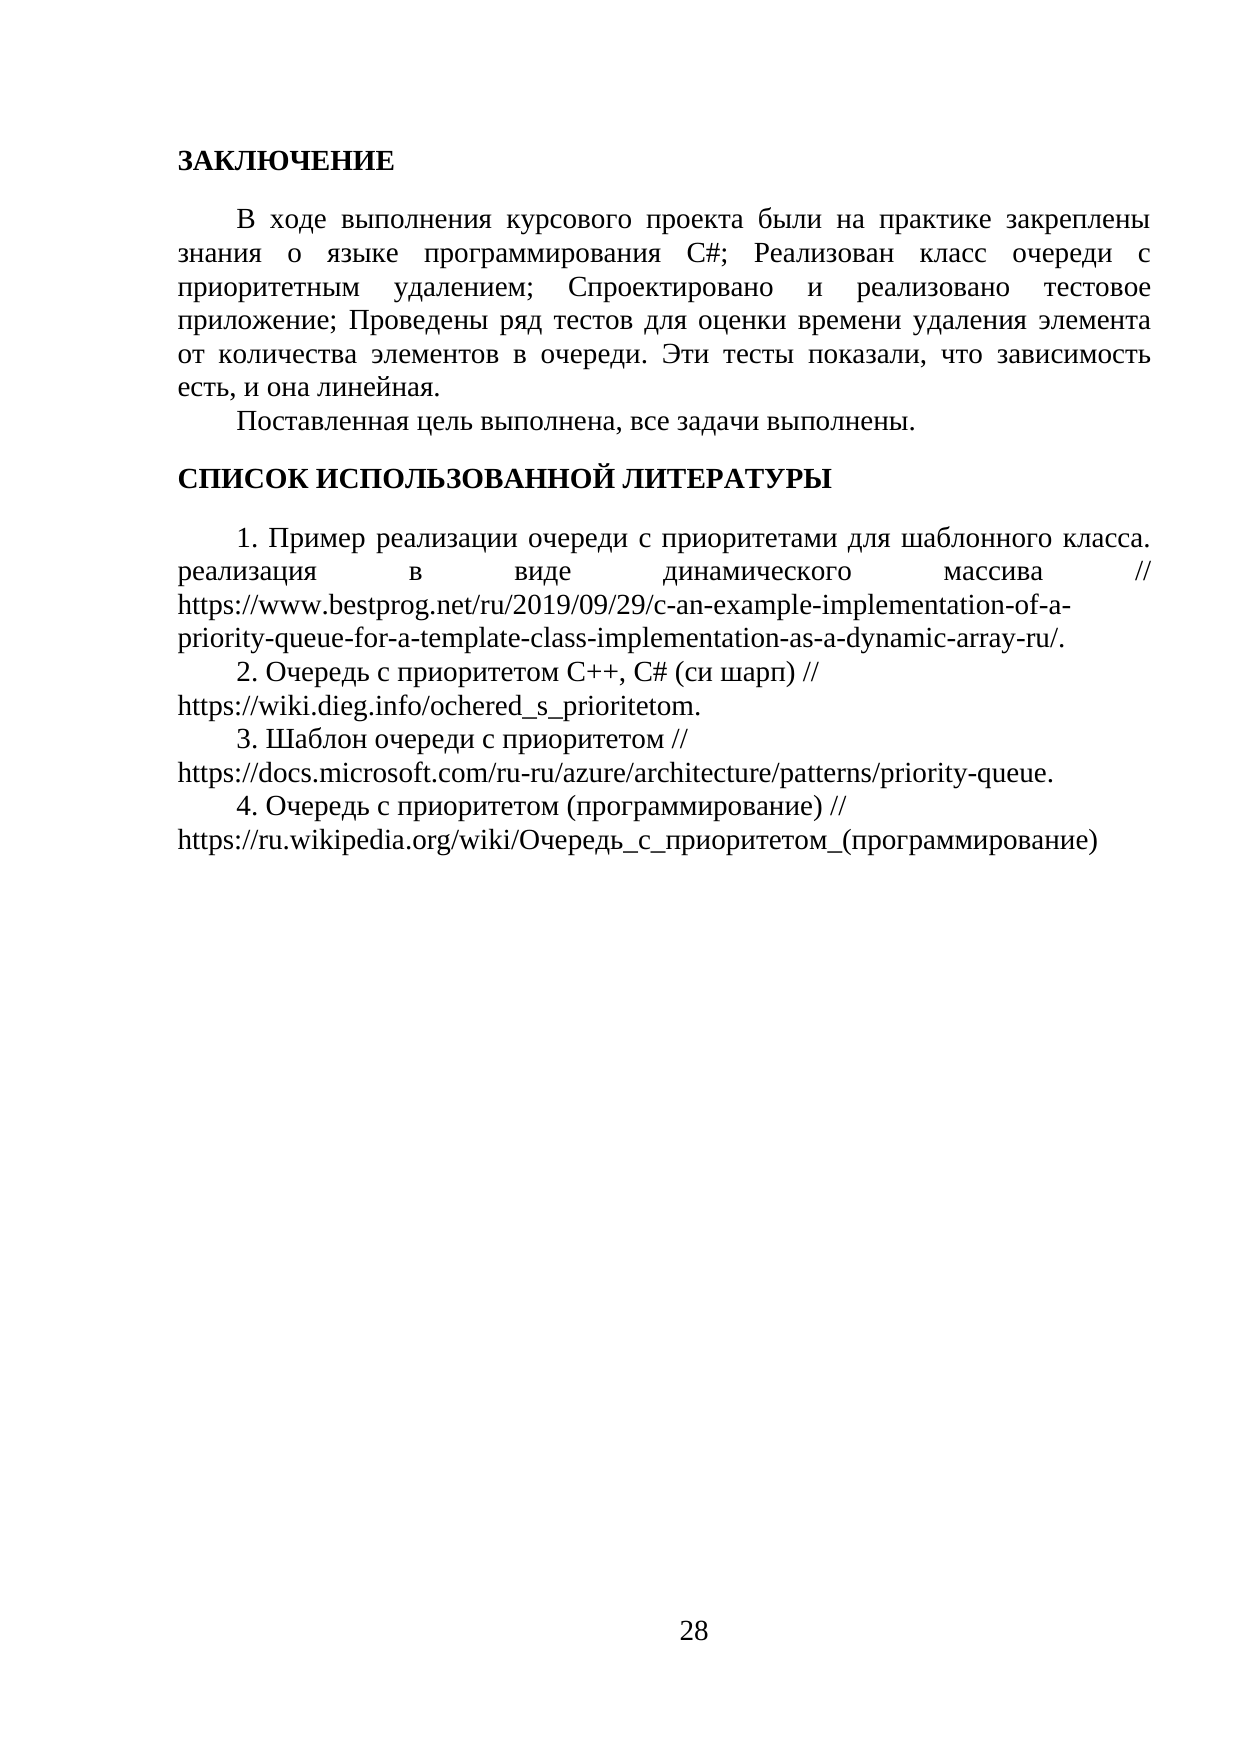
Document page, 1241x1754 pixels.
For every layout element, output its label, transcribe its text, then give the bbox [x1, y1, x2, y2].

subtitle Заключение [177, 143, 1152, 177]
text 3. Шаблон очереди с приоритетом // https://docs.microsoft.com/ru-ru/azure/architecture/patterns/priority-queue. [177, 721, 1152, 788]
text 2. Очередь с приоритетом C++, C# (си шарп) // https://wiki.dieg.info/ochered_s_prioritetom. [177, 654, 1152, 721]
text Поставленная цель выполнена, все задачи выполнены. [177, 403, 1152, 436]
text В ходе выполнения курсового проекта были на практике закреплены знания о языке программирования С#; Реализован класс очереди с приоритетным удалением; Спроектировано и реализовано тестовое приложение; Проведены ряд тестов для оценки времени удаления элемента от количества элементов в очереди. Эти тесты показали, что зависимость есть, и она линейная. [177, 202, 1152, 403]
text 1. Пример реализации очереди с приоритетами для шаблонного класса. реализация в виде динамического массива // https://www.bestprog.net/ru/2019/09/29/c-an-example-implementation-of-a-priority-queue-for-a-template-class-implementation-as-a-dynamic-array-ru/. [177, 520, 1152, 654]
text 4. Очередь с приоритетом (программирование) // https://ru.wikipedia.org/wiki/Очередь_с_приоритетом_(программирование) [177, 788, 1152, 855]
subtitle Список использованной литературы [177, 461, 1152, 495]
